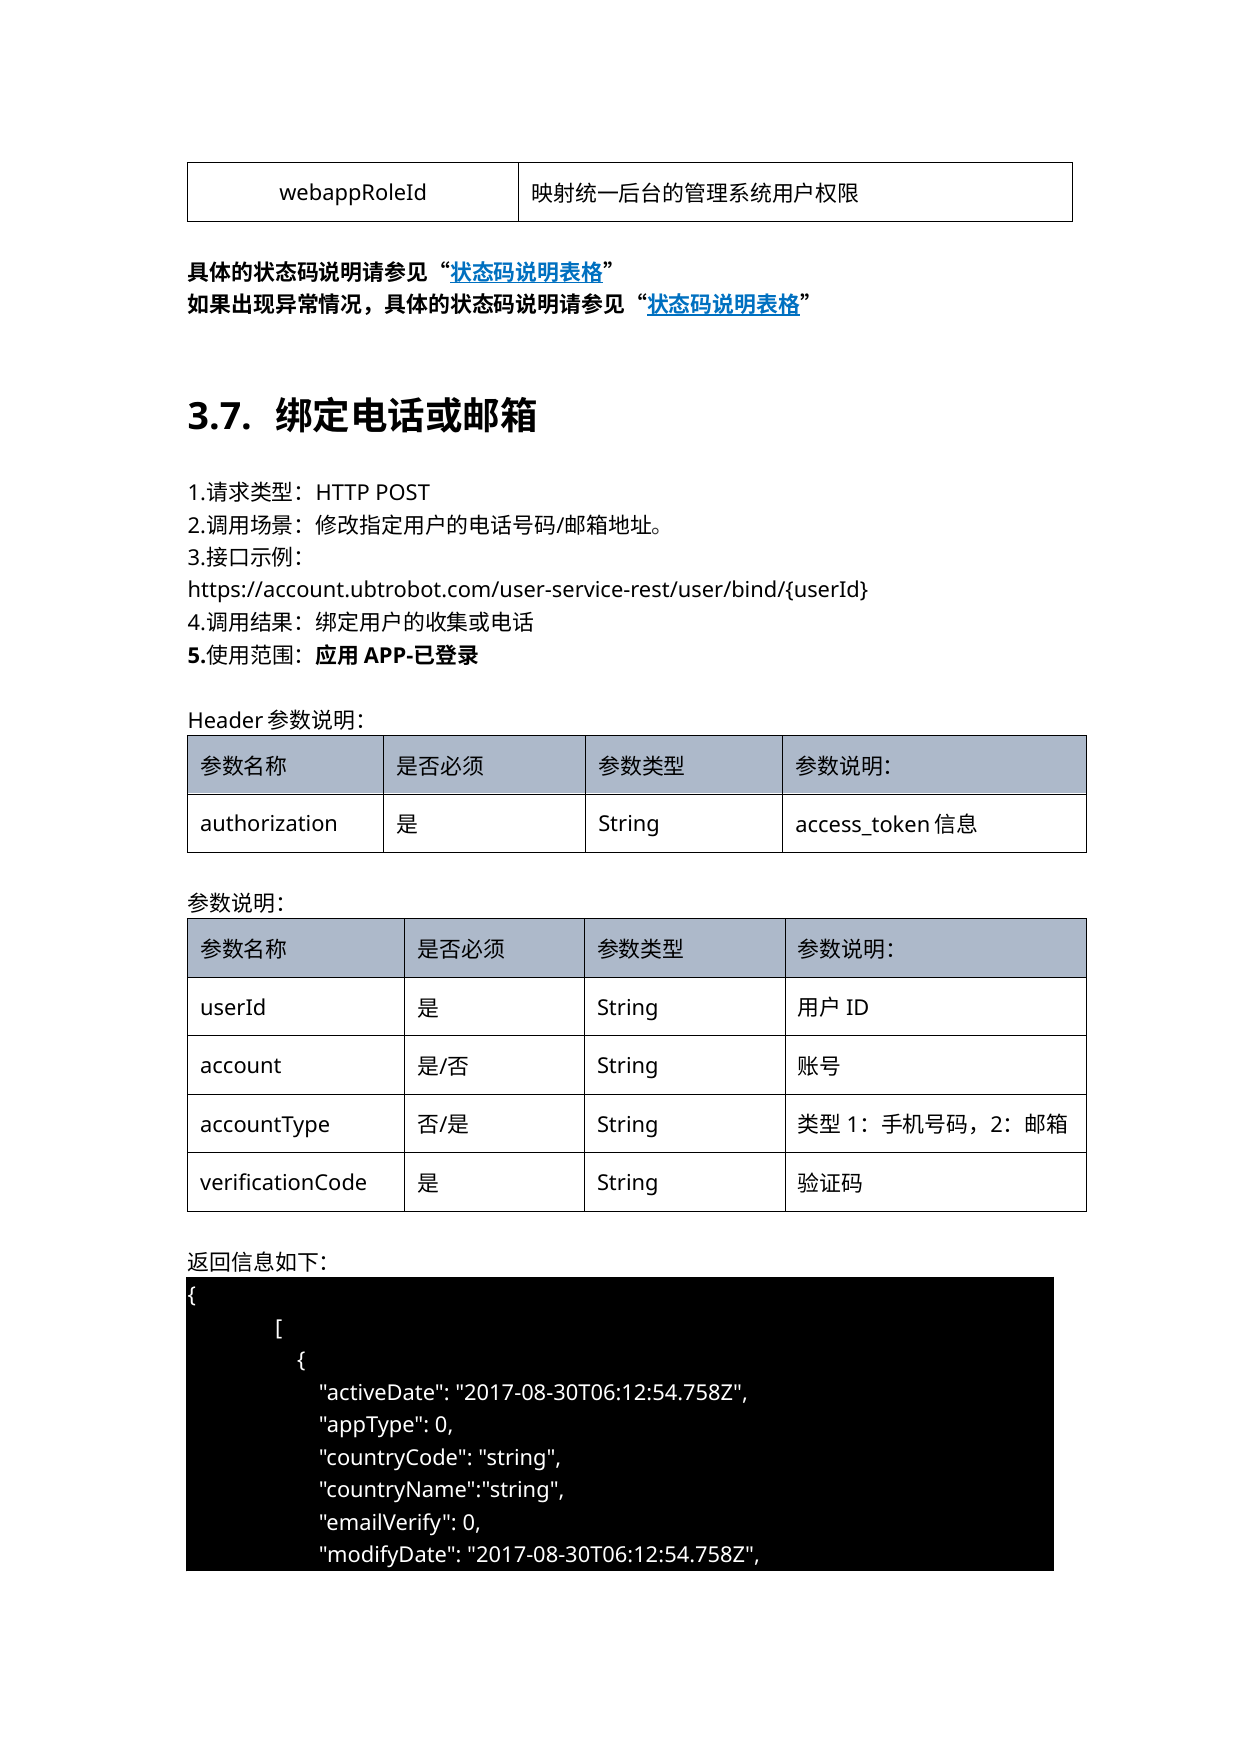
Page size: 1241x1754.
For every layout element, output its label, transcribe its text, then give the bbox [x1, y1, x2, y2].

table_cell 是/否 [405, 1036, 584, 1094]
table_header 参数说明： [783, 736, 1086, 793]
list 参数说明： [187, 886, 1053, 918]
table_header 参数类型 [585, 919, 785, 977]
table_cell account [188, 1036, 404, 1094]
table_cell 否/是 [405, 1095, 584, 1152]
table_header 参数名称 [188, 919, 404, 977]
table_cell 账号 [786, 1036, 1086, 1094]
table_header 参数说明： [786, 919, 1086, 977]
table_cell String [585, 1095, 785, 1152]
table_cell userId [188, 978, 404, 1035]
list 使用范围：应用APP-已登录 [187, 637, 1053, 670]
list "appType": 0, [188, 1408, 1053, 1440]
table_header 是否必须 [384, 736, 585, 793]
list Header参数说明： [187, 702, 1053, 735]
table_cell 验证码 [786, 1153, 1086, 1211]
table_cell String [585, 1036, 785, 1094]
table_header 是否必须 [405, 919, 584, 977]
list 1.请求类型：HTTP POST [187, 475, 1053, 507]
table_cell 映射统一后台的管理系统用户权限 [519, 163, 1072, 221]
table_cell 是 [405, 1153, 584, 1211]
table_cell String [585, 1153, 785, 1211]
list https://account.ubtrobot.com/user-service-rest/user/bind/{userId} [187, 572, 1053, 605]
table_cell verificationCode [188, 1153, 404, 1211]
table_cell String [586, 795, 782, 852]
table_cell 用户ID [786, 978, 1086, 1035]
table_header 参数名称 [188, 736, 383, 793]
list "emailVerify": 0, [188, 1505, 1053, 1537]
list "activeDate": "2017-08-30T06:12:54.758Z", [188, 1375, 1053, 1408]
table_cell access_token信息 [783, 795, 1086, 852]
table_cell webappRoleId [188, 163, 518, 221]
list "countryCode": "string", [188, 1440, 1053, 1473]
list 2.调用场景：修改指定用户的电话号码/邮箱地址。 [187, 507, 1053, 540]
table_cell 是 [384, 795, 585, 852]
list 具体的状态码说明请参见“状态码说明表格” [187, 254, 1053, 287]
list { [188, 1278, 1053, 1310]
table_header 参数类型 [586, 736, 782, 793]
subtitle 绑定电话或邮箱 [187, 381, 1053, 446]
list "modifyDate": "2017-08-30T06:12:54.758Z", [188, 1537, 1053, 1570]
list 3.接口示例： [187, 540, 1053, 572]
list 如果出现异常情况，具体的状态码说明请参见“状态码说明表格” [187, 287, 1053, 319]
list 返回信息如下： [187, 1244, 1053, 1277]
table_cell String [585, 978, 785, 1035]
table_cell accountType [188, 1095, 404, 1152]
table_cell 是 [405, 978, 584, 1035]
table_cell authorization [188, 795, 383, 852]
list "countryName":"string", [188, 1473, 1053, 1505]
list [ [188, 1310, 1053, 1343]
list 调用结果：绑定用户的收集或电话 [187, 605, 1053, 637]
table_cell 类型 1：手机号码，2：邮箱 [786, 1095, 1086, 1152]
list { [188, 1343, 1053, 1375]
